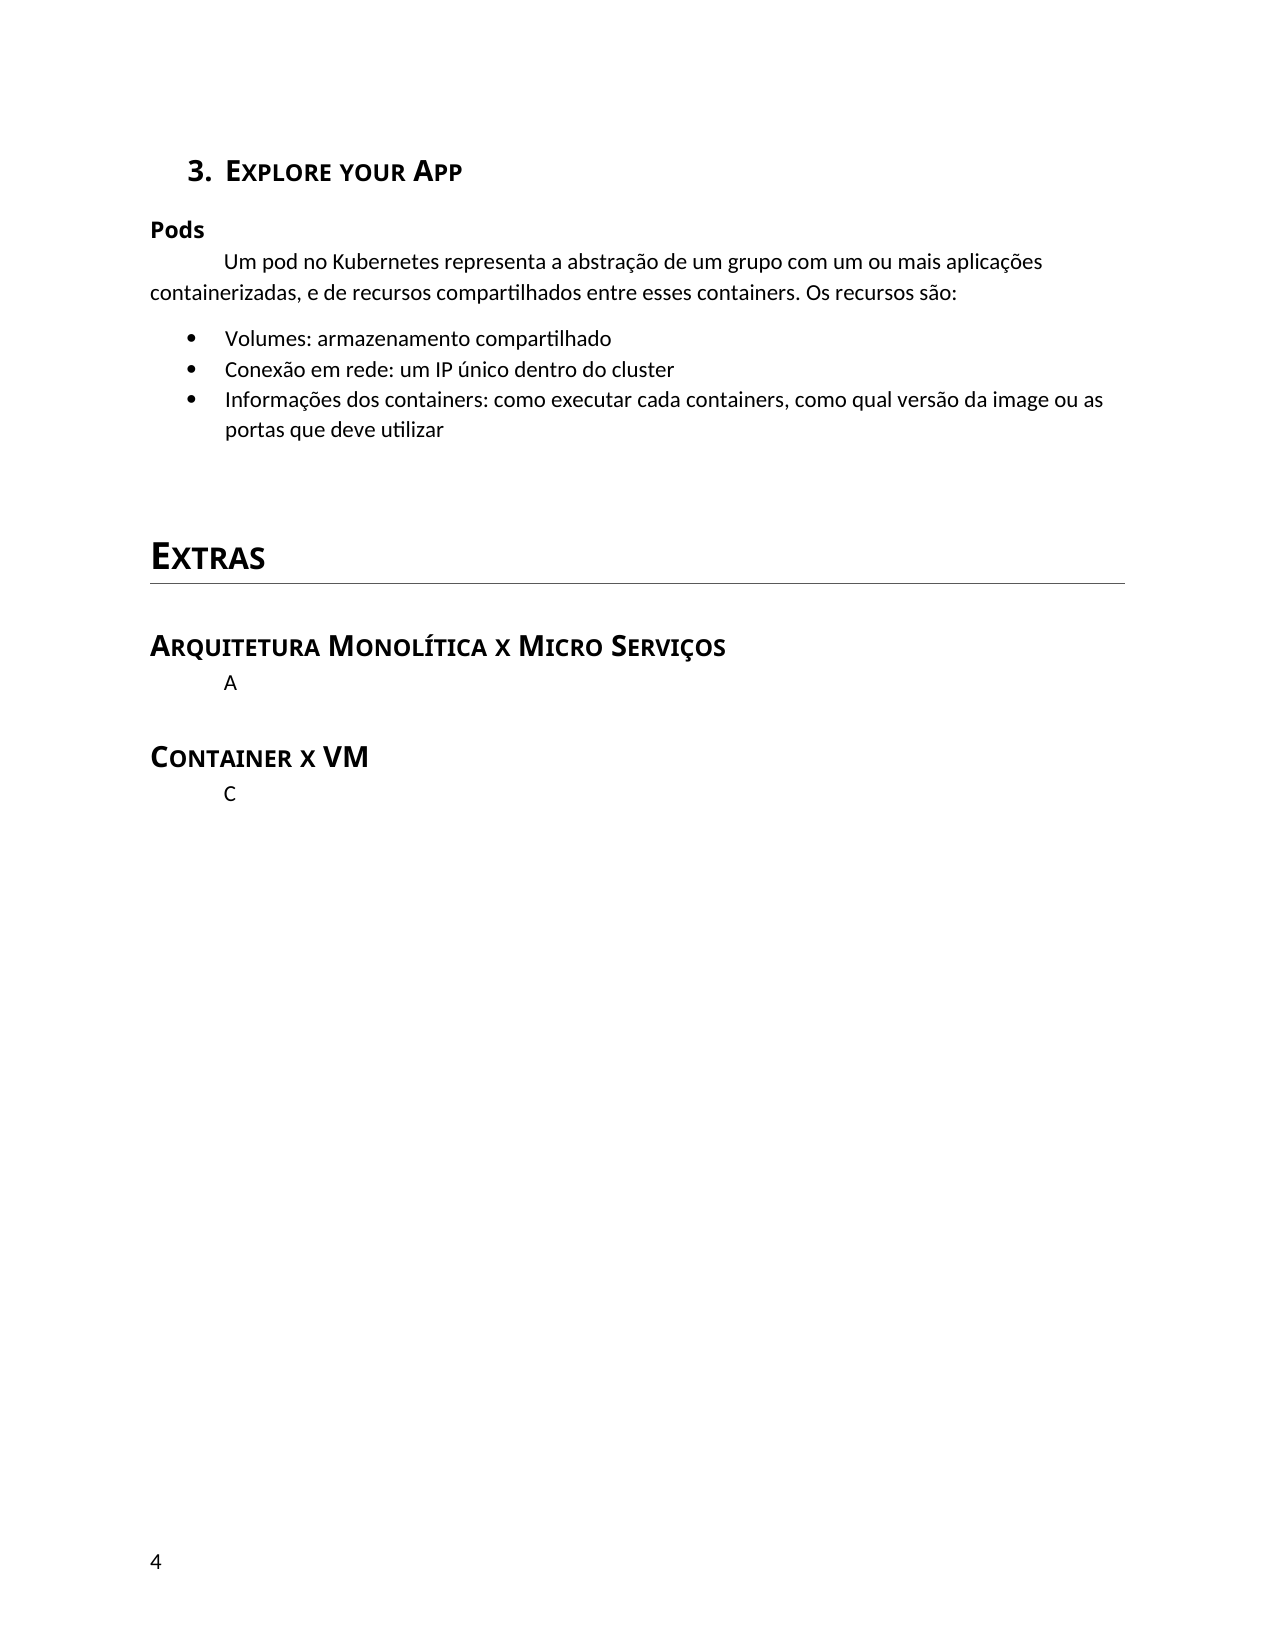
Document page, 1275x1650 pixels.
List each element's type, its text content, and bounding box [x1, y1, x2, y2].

list Conexão em rede: um IP único dentro do cluster [187, 355, 1125, 383]
text Um pod no Kubernetes representa a abstração de um grupo com um ou mais aplicações containerizadas, e de recursos compartilhados entre esses containers. Os recursos são: [150, 247, 1125, 306]
subtitle Extras [150, 530, 1125, 583]
text C [150, 779, 1125, 807]
list Volumes: armazenamento compartilhado [187, 324, 1125, 352]
text A [150, 668, 1125, 696]
subtitle Arquitetura Monolítica x Micro Serviços [150, 625, 1125, 665]
subtitle Explore your App [187, 150, 1125, 190]
list Informações dos containers: como executar cada containers, como qual versão da image ou as portas que deve utilizar [187, 385, 1125, 443]
subtitle Container x VM [150, 736, 1125, 776]
subtitle Pods [150, 214, 1125, 245]
